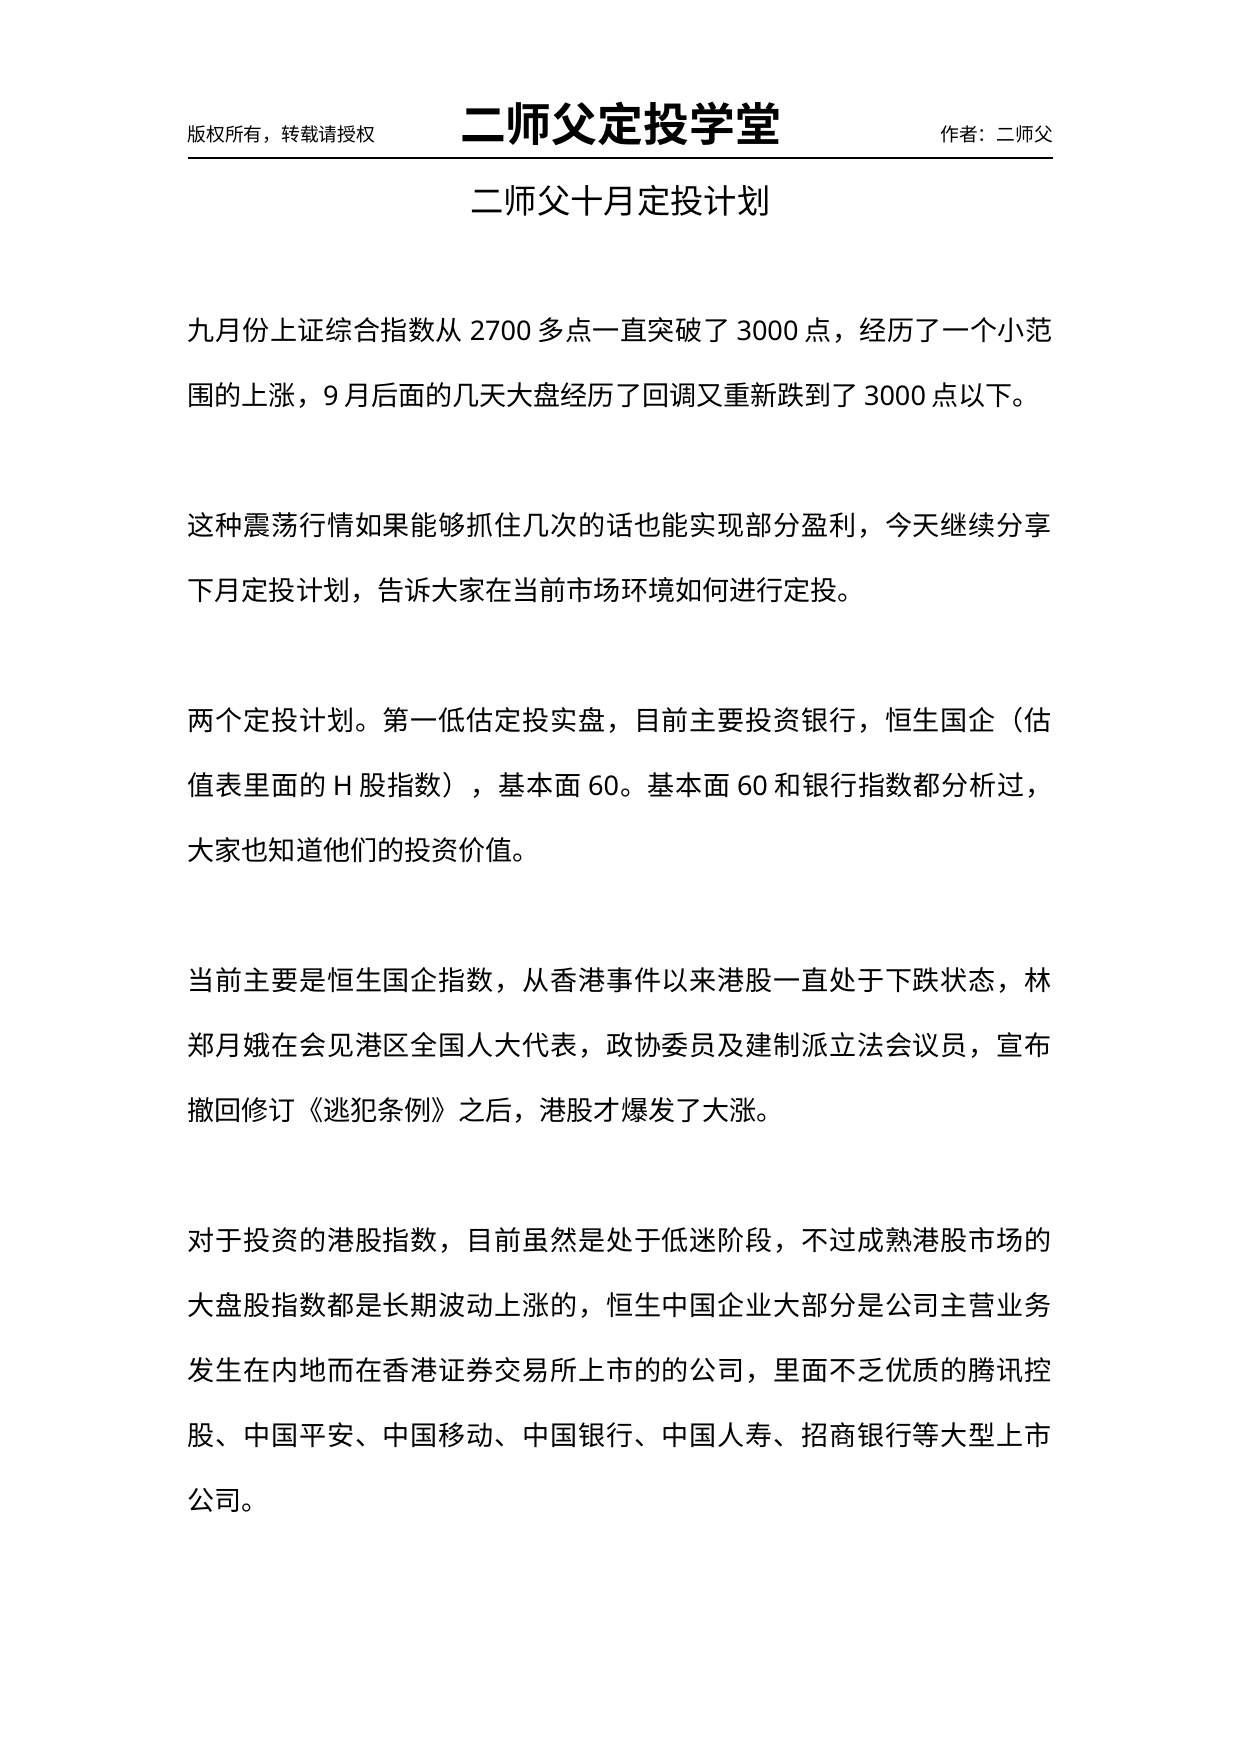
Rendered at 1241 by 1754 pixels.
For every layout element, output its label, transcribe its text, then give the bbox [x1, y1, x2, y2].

text 两个定投计划。第一低估定投实盘，目前主要投资银行，恒生国企（估值表里面的H股指数），基本面60。基本面60和银行指数都分析过，大家也知道他们的投资价值。 [187, 686, 1053, 881]
text 九月份上证综合指数从2700多点一直突破了3000点，经历了一个小范围的上涨，9月后面的几天大盘经历了回调又重新跌到了3000点以下。 [187, 296, 1053, 426]
text 当前主要是恒生国企指数，从香港事件以来港股一直处于下跌状态，林郑月娥在会见港区全国人大代表，政协委员及建制派立法会议员，宣布撤回修订《逃犯条例》之后，港股才爆发了大涨。 [187, 946, 1053, 1141]
text 二师父十月定投计划 [187, 166, 1053, 231]
text 对于投资的港股指数，目前虽然是处于低迷阶段，不过成熟港股市场的大盘股指数都是长期波动上涨的，恒生中国企业大部分是公司主营业务发生在内地而在香港证券交易所上市的的公司，里面不乏优质的腾讯控股、中国平安、中国移动、中国银行、中国人寿、招商银行等大型上市公司。 [187, 1206, 1053, 1531]
text 这种震荡行情如果能够抓住几次的话也能实现部分盈利，今天继续分享下月定投计划，告诉大家在当前市场环境如何进行定投。 [187, 491, 1053, 621]
